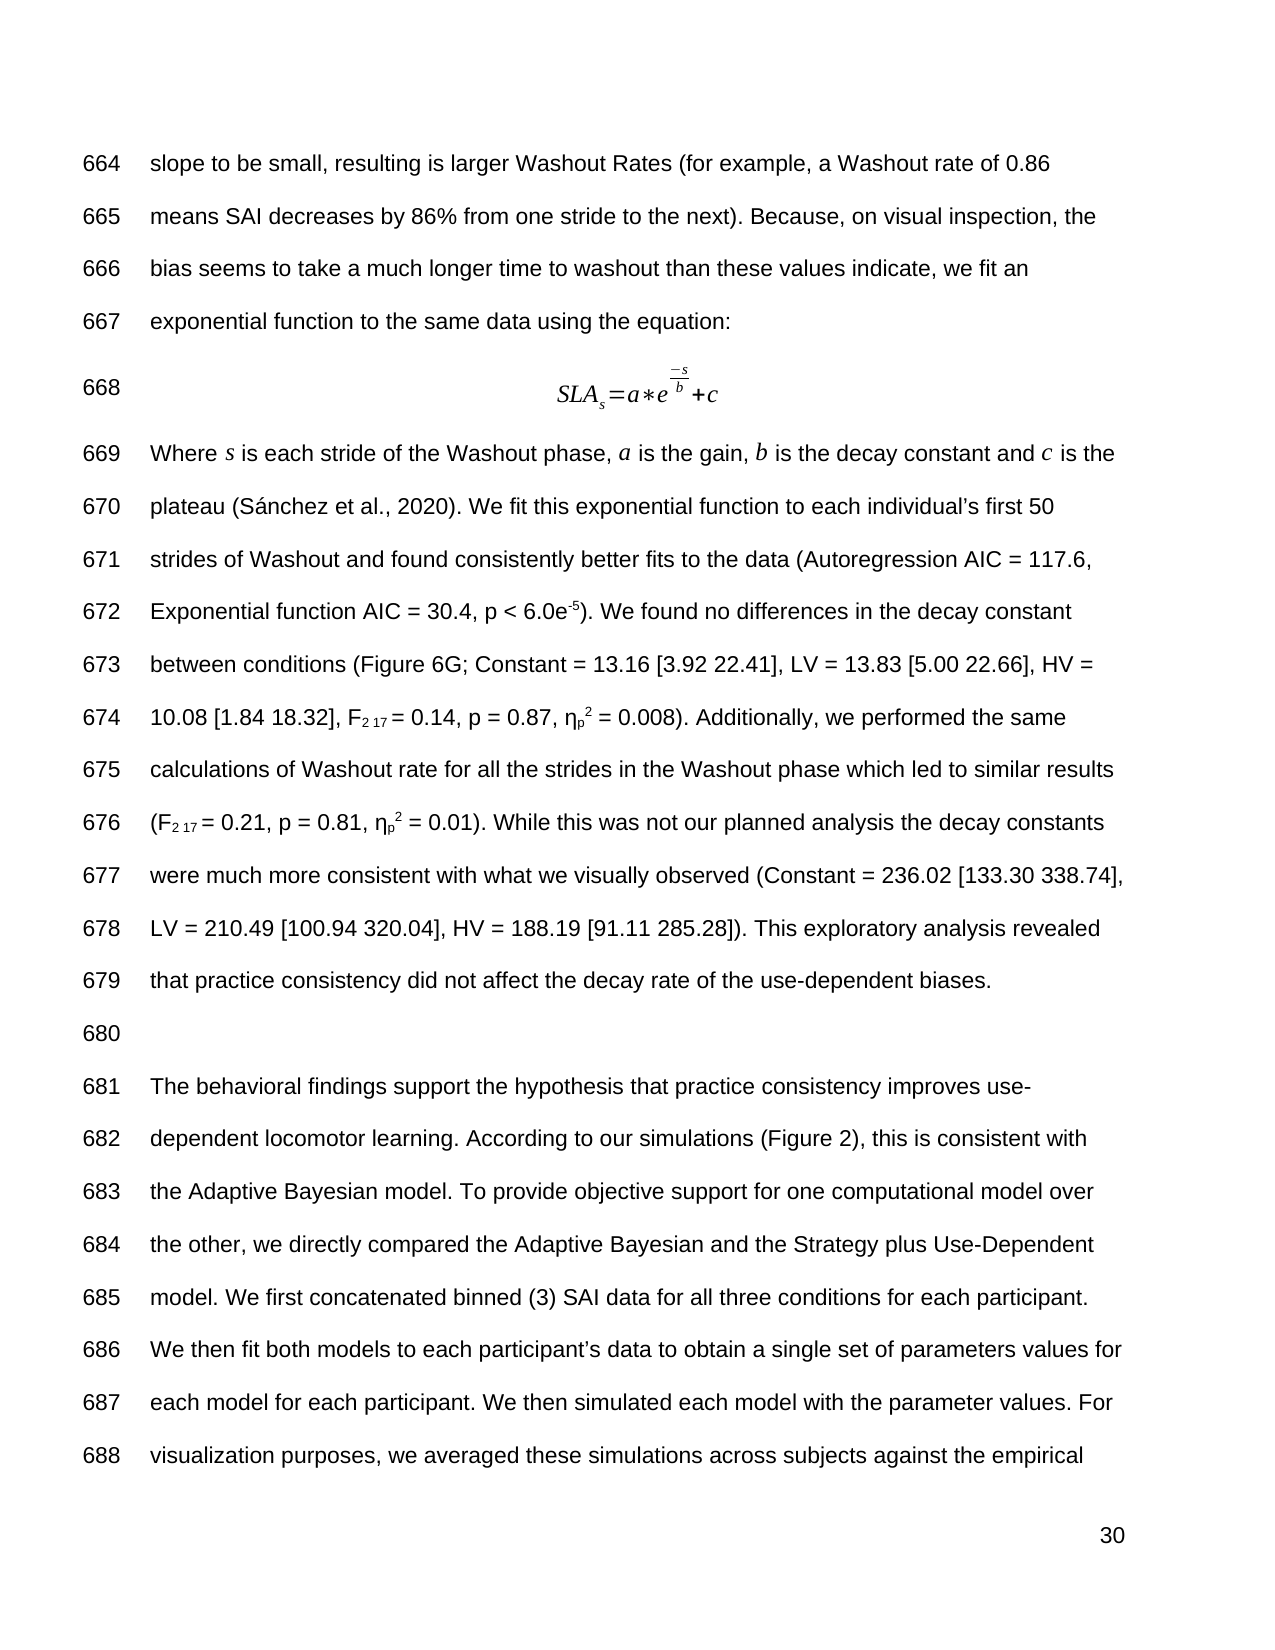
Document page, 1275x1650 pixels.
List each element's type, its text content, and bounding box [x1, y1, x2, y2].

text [150, 1073, 1125, 1468]
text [150, 150, 1125, 334]
text Where is each stride of the Washout phase, is the gain, is the decay constant and is the plateau (Sánchez et al., 2020). We fit this exponential function to each individual’s first 50 strides of Washout and found consistently better fits to the data (Autoregression AIC = 117.6, Exponential function AIC = 30.4, p < 6.0e-5). We found no differences in the decay constant between conditions (Figure 6G; Constant = 13.16 [3.92 22.41], LV = 13.83 [5.00 22.66], HV = 10.08 [1.84 18.32], F2 17 = 0.14, p = 0.87, ƞp2 = 0.008). Additionally, we performed the same calculations of Washout rate for all the strides in the Washout phase which led to similar results (F2 17 = 0.21, p = 0.81, ƞp2 = 0.01). While this was not our planned analysis the decay constants were much more consistent with what we visually observed (Constant = 236.02 [133.30 338.74], LV = 210.49 [100.94 320.04], HV = 188.19 [91.11 285.28]). This exploratory analysis revealed that practice consistency did not affect the decay rate of the use-dependent biases. [150, 439, 1125, 994]
